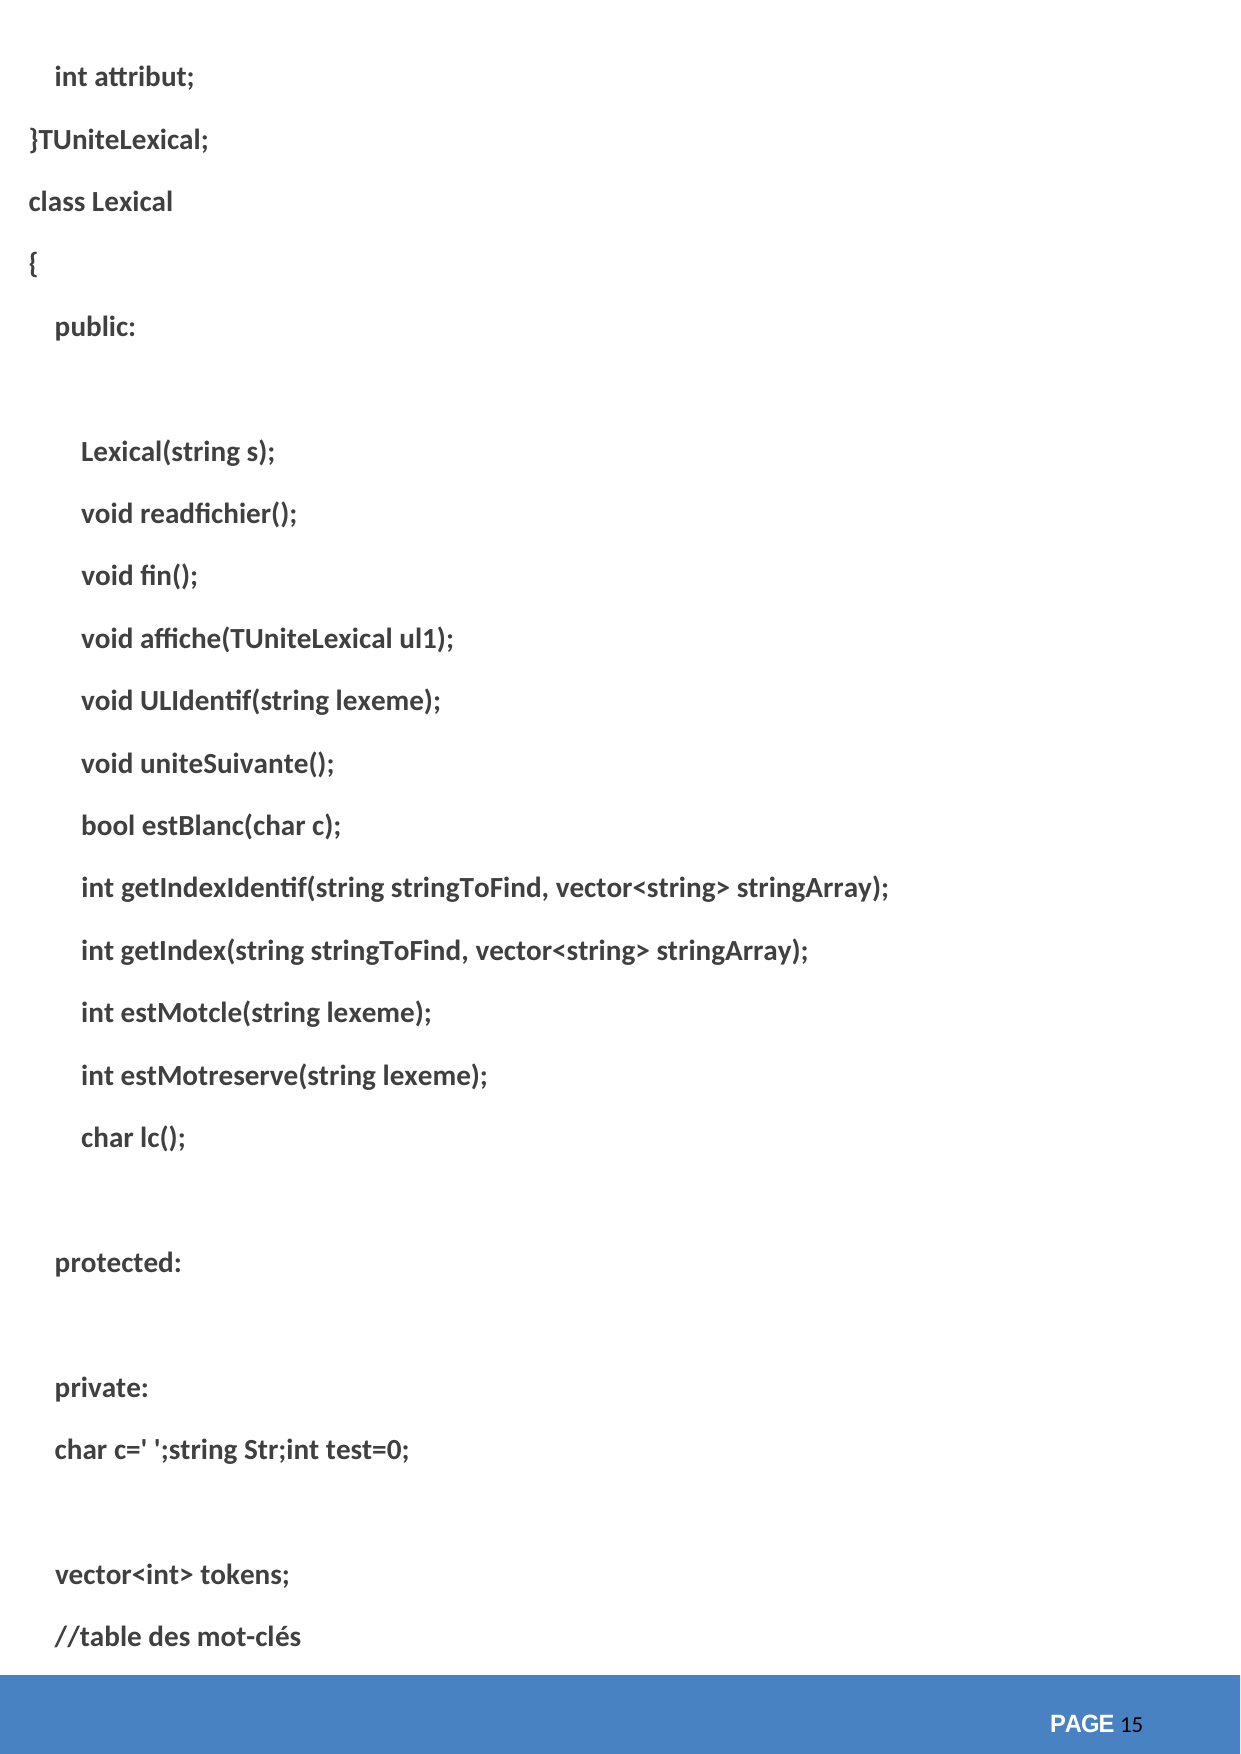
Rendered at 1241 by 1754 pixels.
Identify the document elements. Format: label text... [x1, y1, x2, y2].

text Lexical(string s); [28, 433, 1184, 468]
text void readfichier(); [28, 495, 1184, 531]
text class Lexical [28, 183, 1184, 219]
text void ULIdentif(string lexeme); [28, 682, 1184, 718]
text vector<int> tokens; [28, 1556, 1184, 1591]
text int estMotcle(string lexeme); [28, 994, 1184, 1030]
text void affiche(TUniteLexical ul1); [28, 620, 1184, 656]
text //table des mot-clés [28, 1618, 1184, 1654]
text }TUniteLexical; [28, 121, 1184, 156]
text { [28, 246, 1184, 281]
text bool estBlanc(char c); [28, 807, 1184, 843]
text int estMotreserve(string lexeme); [28, 1057, 1184, 1092]
text int getIndexIdentif(string stringToFind, vector<string> stringArray); [28, 869, 1184, 905]
text char lc(); [28, 1119, 1184, 1155]
text public: [28, 308, 1184, 343]
text private: [28, 1369, 1184, 1404]
text void uniteSuivante(); [28, 745, 1184, 780]
text int getIndex(string stringToFind, vector<string> stringArray); [28, 932, 1184, 967]
text protected: [28, 1244, 1184, 1279]
text int attribut; [28, 58, 1184, 94]
text void fin(); [28, 557, 1184, 593]
text char c=' ';string Str;int test=0; [28, 1431, 1184, 1467]
